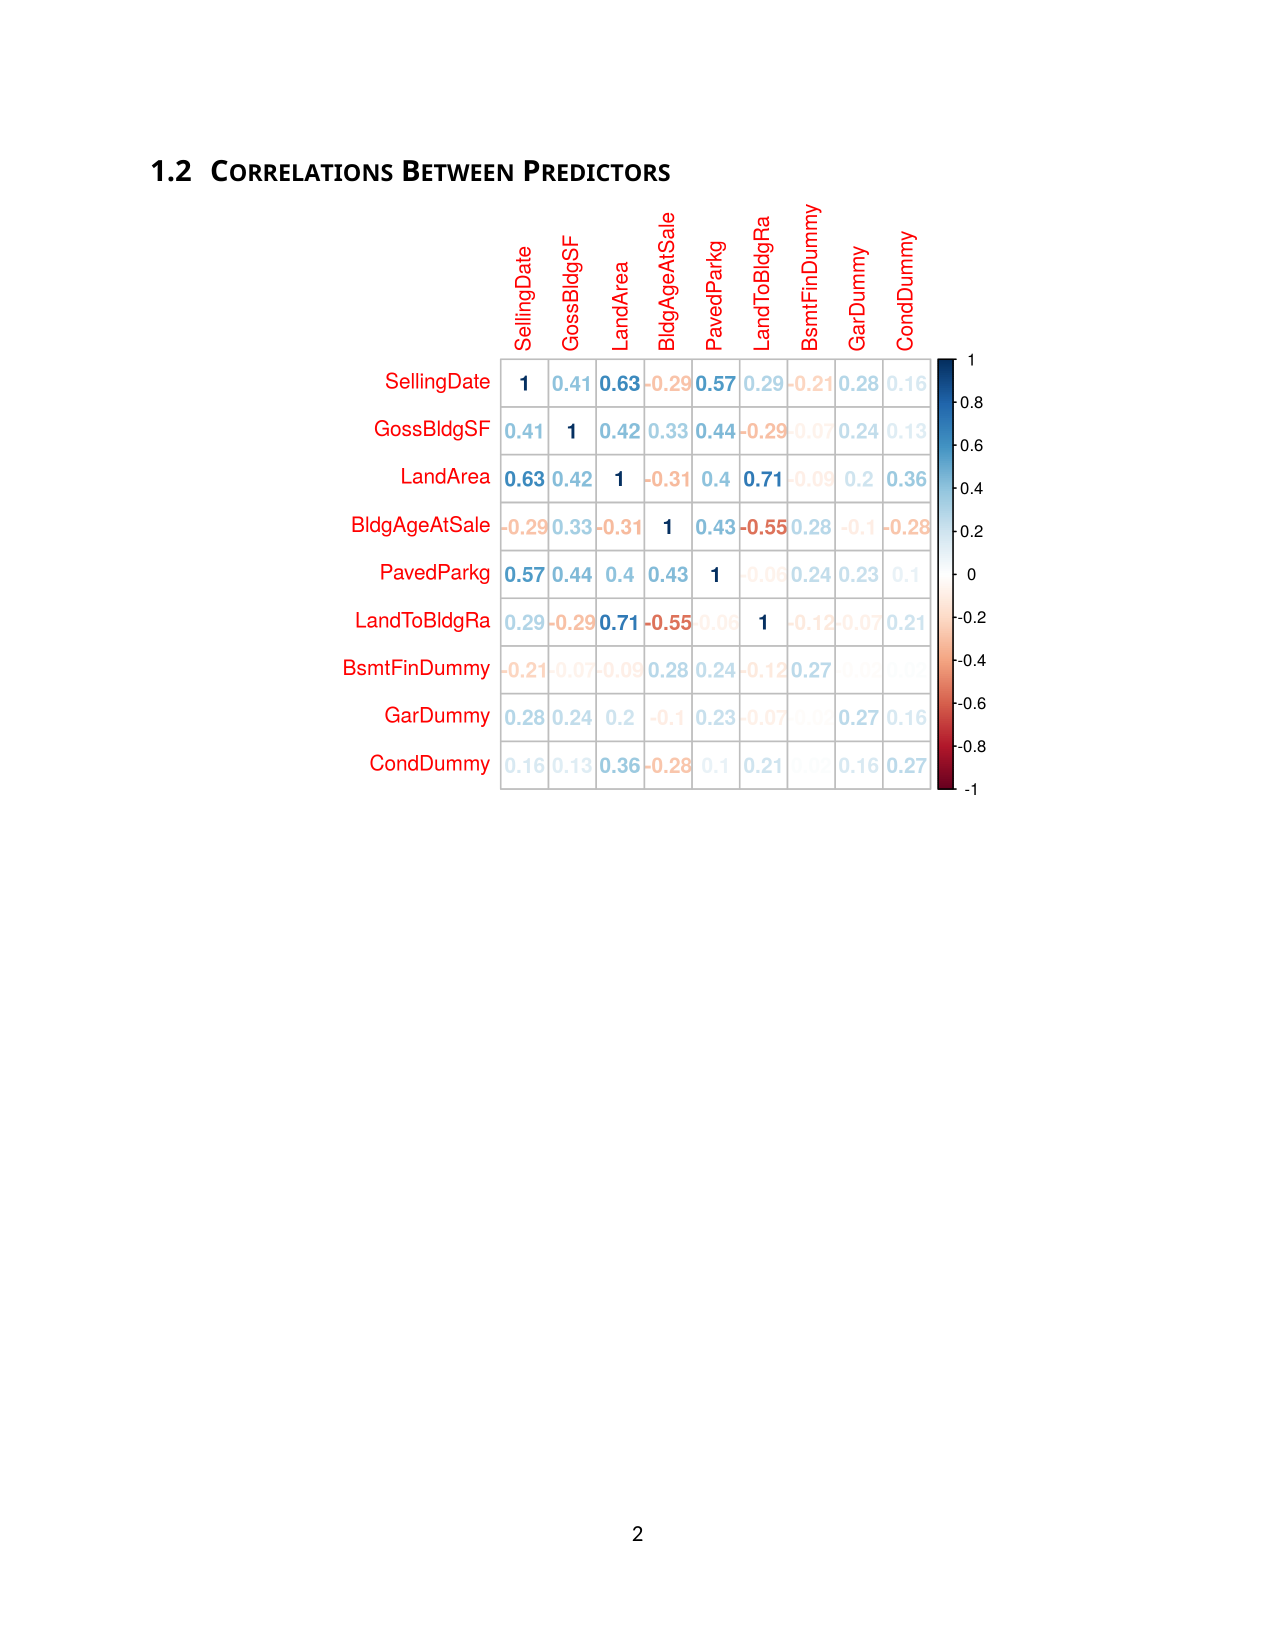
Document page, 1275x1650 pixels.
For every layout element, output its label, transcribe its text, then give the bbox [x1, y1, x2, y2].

picture [187, 203, 1088, 804]
subtitle Correlations Between Predictors [150, 150, 1125, 190]
